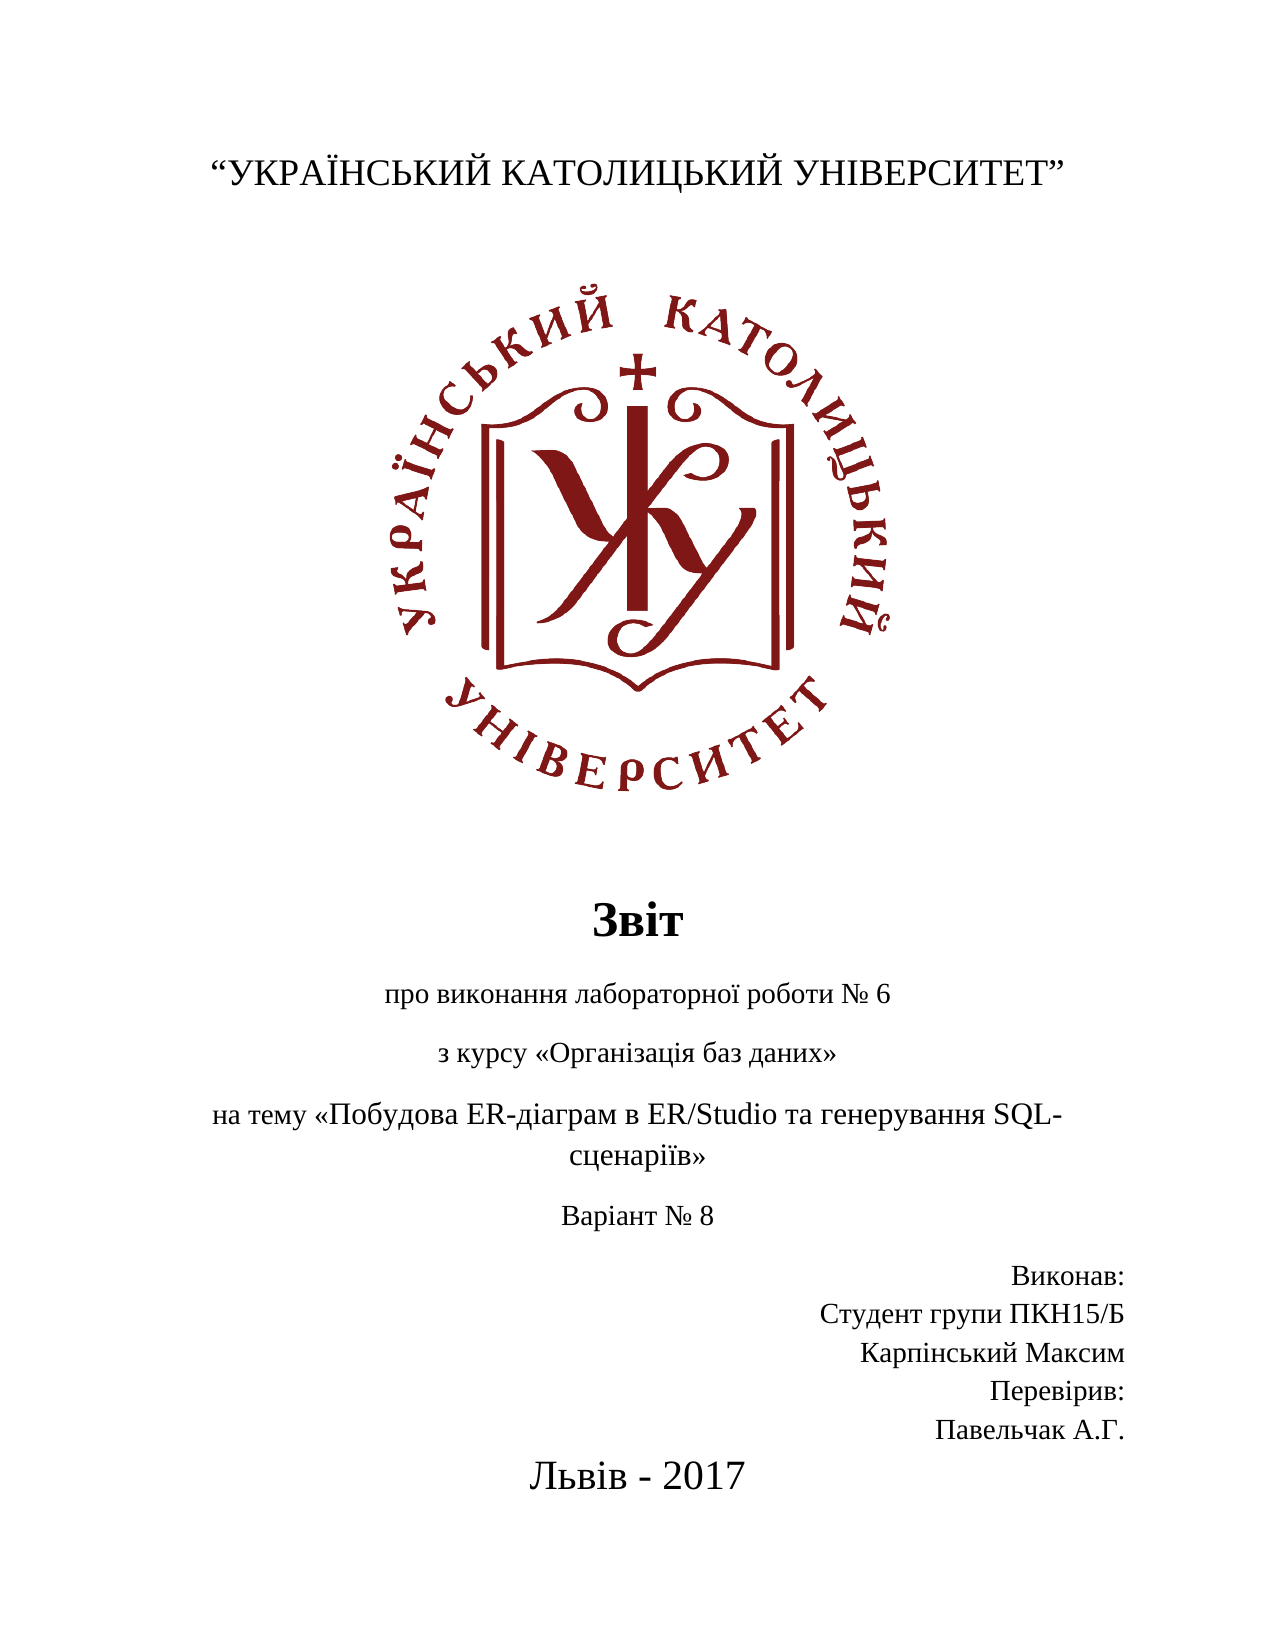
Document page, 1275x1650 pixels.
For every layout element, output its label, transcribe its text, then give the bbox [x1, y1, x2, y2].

text Студент групи ПКН15/Б [150, 1296, 1125, 1330]
text Звіт [150, 889, 1125, 947]
text з курсу «Організація баз даних» [150, 1036, 1125, 1069]
picture [315, 220, 960, 865]
text Карпінський Максим [150, 1335, 1125, 1368]
text Варіант № 8 [150, 1198, 1125, 1232]
text Виконав: [150, 1258, 1125, 1291]
text Перевірив: [150, 1373, 1125, 1407]
text Львів - 2017 [150, 1450, 1125, 1498]
text “УКРАЇНСЬКИЙ КАТОЛИЦЬКИЙ УНІВЕРСИТЕТ” [150, 150, 1125, 193]
text Павельчак А.Г. [150, 1412, 1125, 1445]
text на тему «Побудова ER-діаграм в ER/Studio та генерування SQL-сценаріїв» [150, 1095, 1125, 1172]
text про виконання лабораторної роботи № 6 [150, 976, 1125, 1010]
